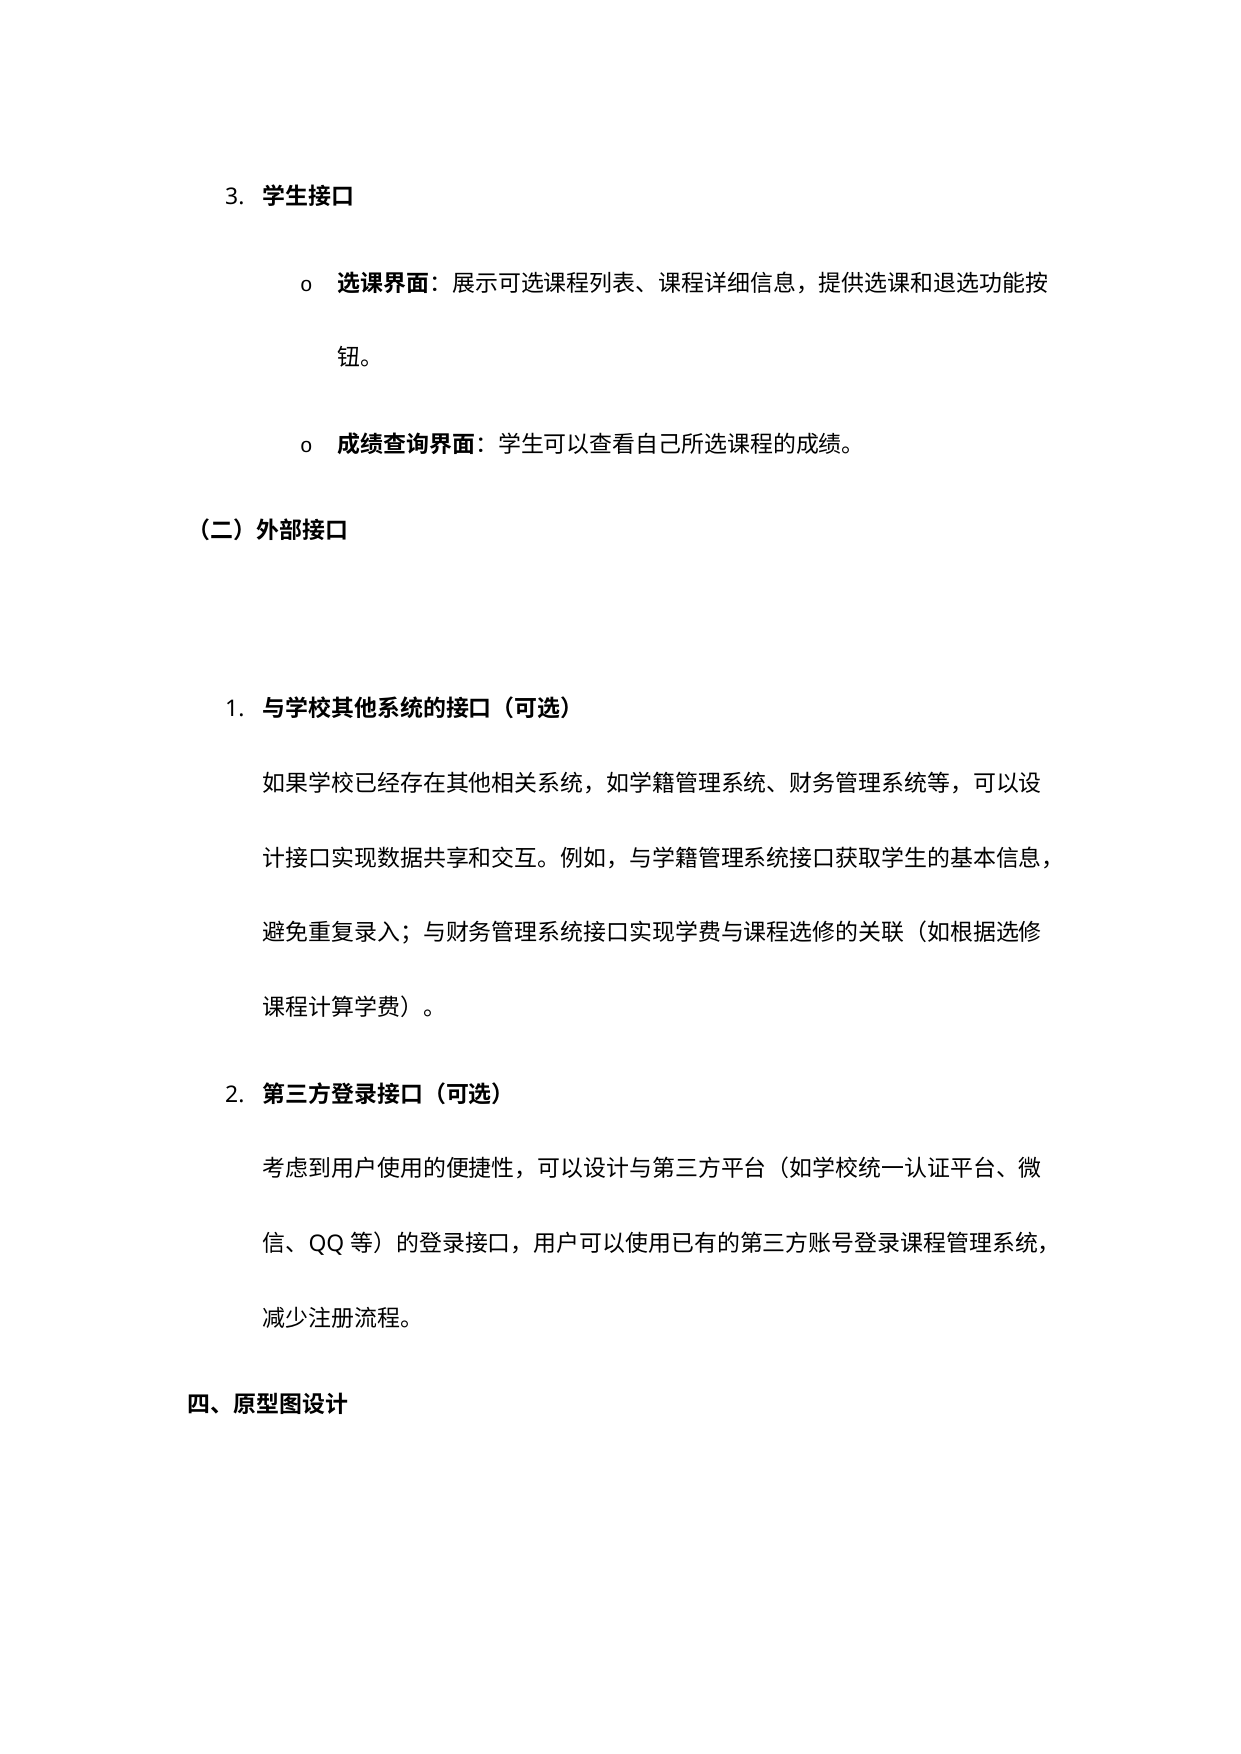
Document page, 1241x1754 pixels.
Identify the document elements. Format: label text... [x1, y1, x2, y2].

list 第三方登录接口（可选） 考虑到用户使用的便捷性，可以设计与第三方平台（如学校统一认证平台、微信、QQ 等）的登录接口，用户可以使用已有的第三方账号登录课程管理系统，减少注册流程。 [225, 1059, 1053, 1349]
list 学生接口 [225, 162, 1053, 227]
list 成绩查询界面：学生可以查看自己所选课程的成绩。 [300, 410, 1053, 475]
list 与学校其他系统的接口（可选） 如果学校已经存在其他相关系统，如学籍管理系统、财务管理系统等，可以设计接口实现数据共享和交互。例如，与学籍管理系统接口获取学生的基本信息，避免重复录入；与财务管理系统接口实现学费与课程选修的关联（如根据选修课程计算学费）。 [225, 674, 1053, 1038]
text 四、原型图设计 [187, 1370, 1053, 1435]
text （二）外部接口 [187, 496, 1053, 561]
list 选课界面：展示可选课程列表、课程详细信息，提供选课和退选功能按钮。 [300, 249, 1053, 388]
